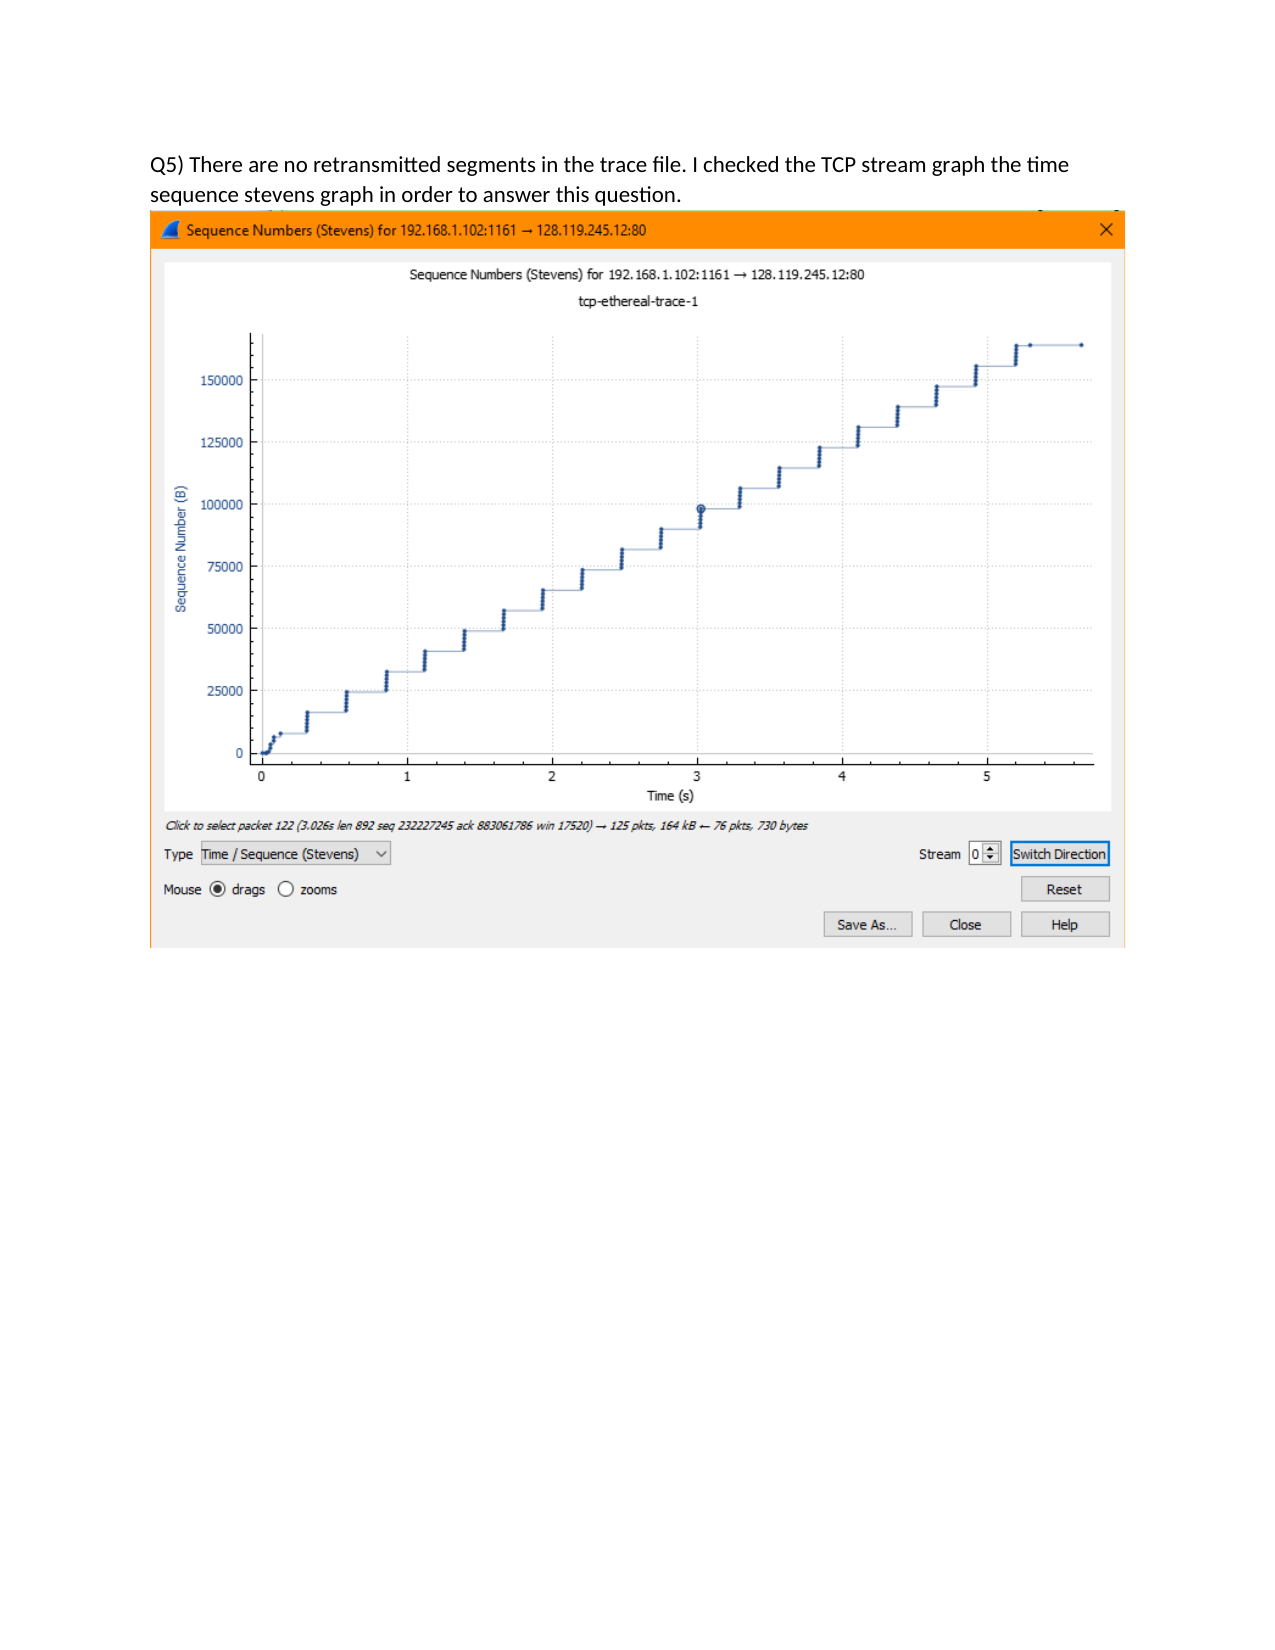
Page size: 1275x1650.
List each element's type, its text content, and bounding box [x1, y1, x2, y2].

picture [150, 210, 1125, 948]
text Q5) There are no retransmitted segments in the trace file. I checked the TCP stream graph the time sequence stevens graph in order to answer this question. [150, 150, 1125, 210]
